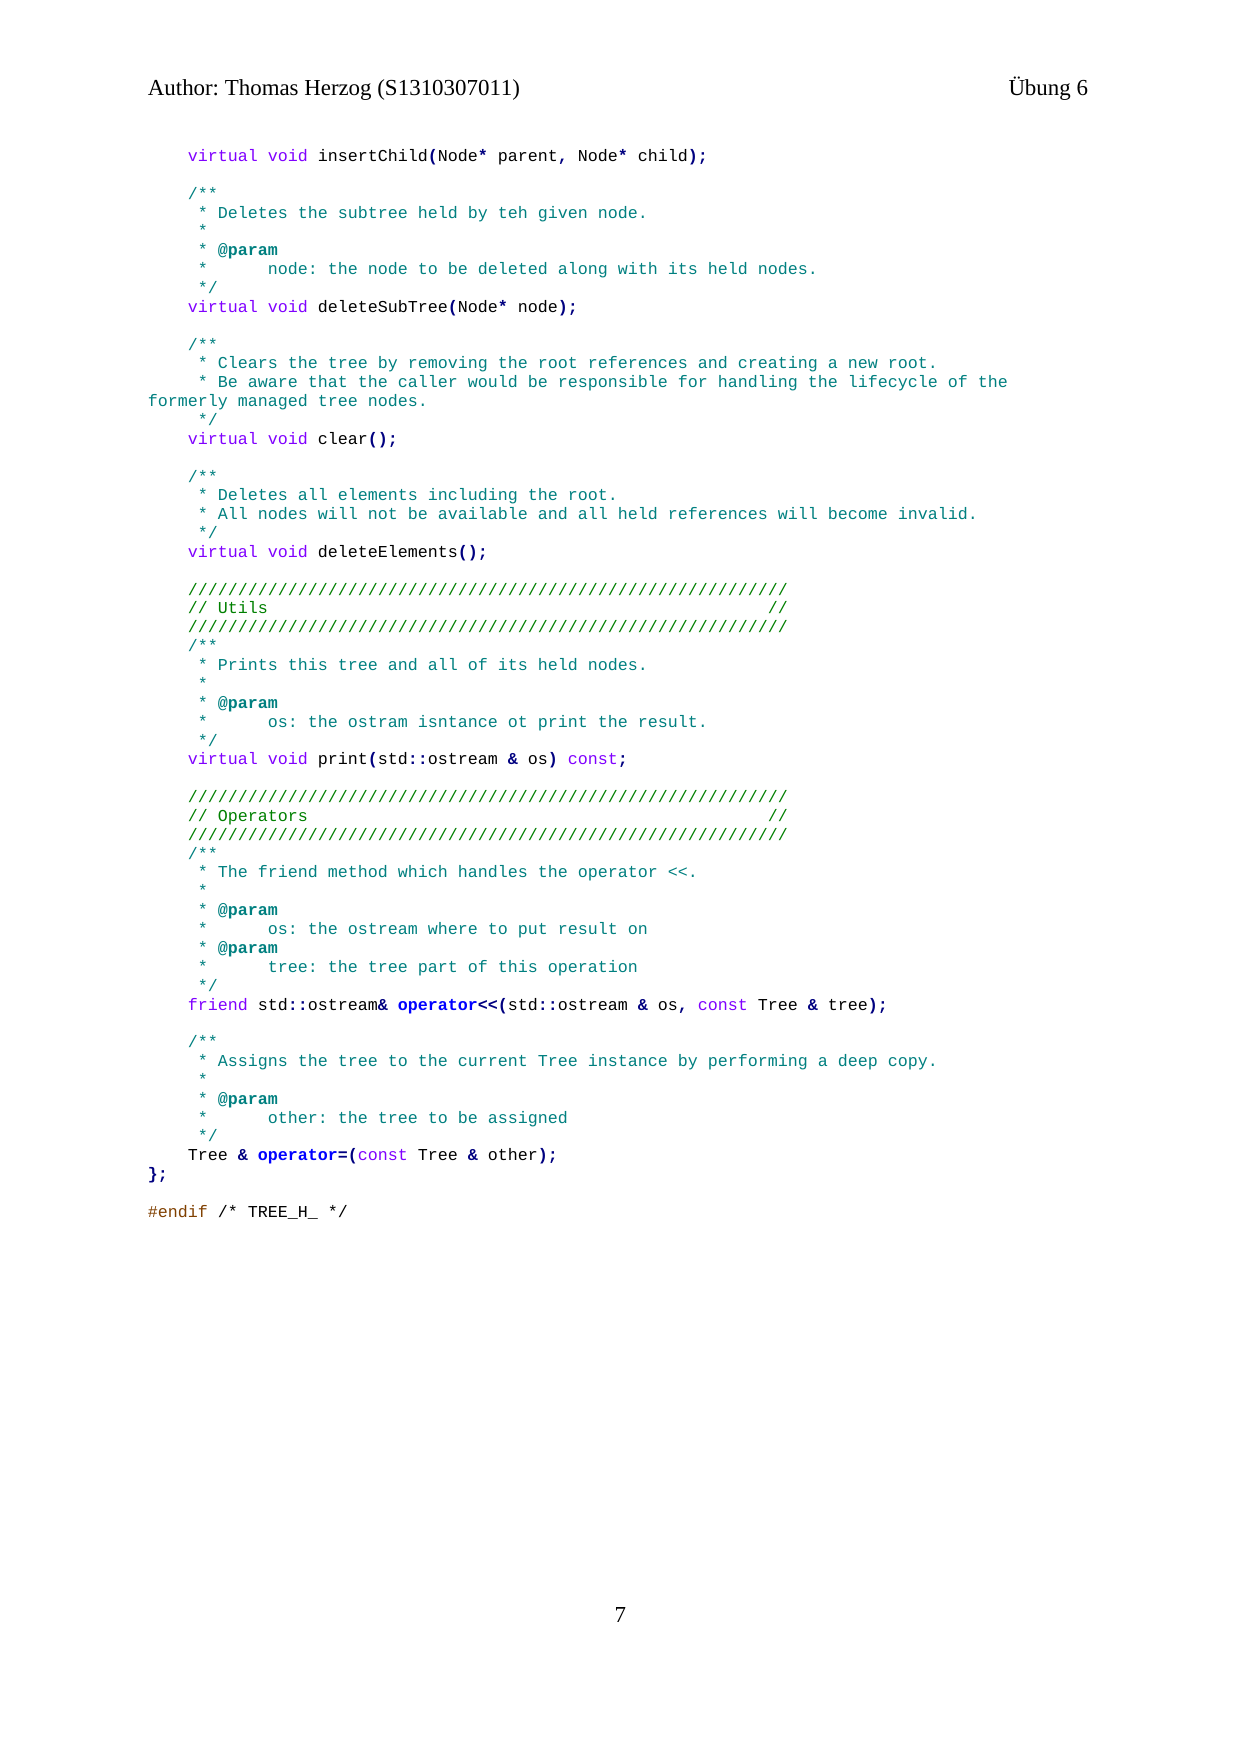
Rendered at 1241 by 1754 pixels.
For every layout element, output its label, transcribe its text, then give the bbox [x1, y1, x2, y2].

text virtual void insertChild(Node* parent, Node* child); [148, 148, 1093, 166]
text * Deletes the subtree held by teh given node. [148, 204, 1093, 223]
text * Deletes all elements including the root. [148, 487, 1093, 506]
text //////////////////////////////////////////////////////////// [148, 826, 1093, 845]
text * Prints this tree and all of its held nodes. [148, 657, 1093, 676]
text * @param [148, 694, 1093, 713]
text //////////////////////////////////////////////////////////// [148, 581, 1093, 600]
text //////////////////////////////////////////////////////////// [148, 619, 1093, 638]
text * The friend method which handles the operator <<. [148, 864, 1093, 883]
text * All nodes will not be available and all held references will become invalid. [148, 506, 1093, 525]
text virtual void deleteElements(); [148, 543, 1093, 562]
text * [148, 676, 1093, 694]
text * Be aware that the caller would be responsible for handling the lifecycle of the formerly managed tree nodes. [148, 374, 1093, 412]
text * [148, 223, 1093, 242]
text virtual void deleteSubTree(Node* node); [148, 298, 1093, 317]
text // Operators // [148, 807, 1093, 826]
text * @param [148, 902, 1093, 921]
text /** [148, 638, 1093, 657]
text * @param [148, 242, 1093, 261]
text // Utils // [148, 600, 1093, 619]
text friend std::ostream& operator<<(std::ostream & os, const Tree & tree); [148, 996, 1093, 1015]
text /** [148, 1034, 1093, 1053]
text //////////////////////////////////////////////////////////// [148, 789, 1093, 807]
text /** [148, 336, 1093, 355]
text * tree: the tree part of this operation [148, 958, 1093, 977]
text * @param [148, 1090, 1093, 1109]
text * os: the ostream where to put result on [148, 921, 1093, 939]
text virtual void clear(); [148, 430, 1093, 449]
text * Clears the tree by removing the root references and creating a new root. [148, 355, 1093, 374]
text * [148, 1071, 1093, 1090]
text /** [148, 468, 1093, 487]
text * os: the ostram isntance ot print the result. [148, 713, 1093, 732]
text */ [148, 525, 1093, 543]
text * Assigns the tree to the current Tree instance by performing a deep copy. [148, 1053, 1093, 1071]
text #endif /* TREE_H_ */ [148, 1203, 1093, 1222]
text Tree & operator=(const Tree & other); [148, 1147, 1093, 1166]
text */ [148, 977, 1093, 996]
text /** [148, 845, 1093, 864]
text */ [148, 1128, 1093, 1147]
text */ [148, 279, 1093, 298]
text * other: the tree to be assigned [148, 1109, 1093, 1128]
text */ [148, 412, 1093, 430]
text * node: the node to be deleted along with its held nodes. [148, 261, 1093, 279]
text /** [148, 185, 1093, 204]
text */ [148, 732, 1093, 751]
text * [148, 883, 1093, 902]
text virtual void print(std::ostream & os) const; [148, 751, 1093, 770]
text * @param [148, 939, 1093, 958]
text }; [148, 1166, 1093, 1184]
